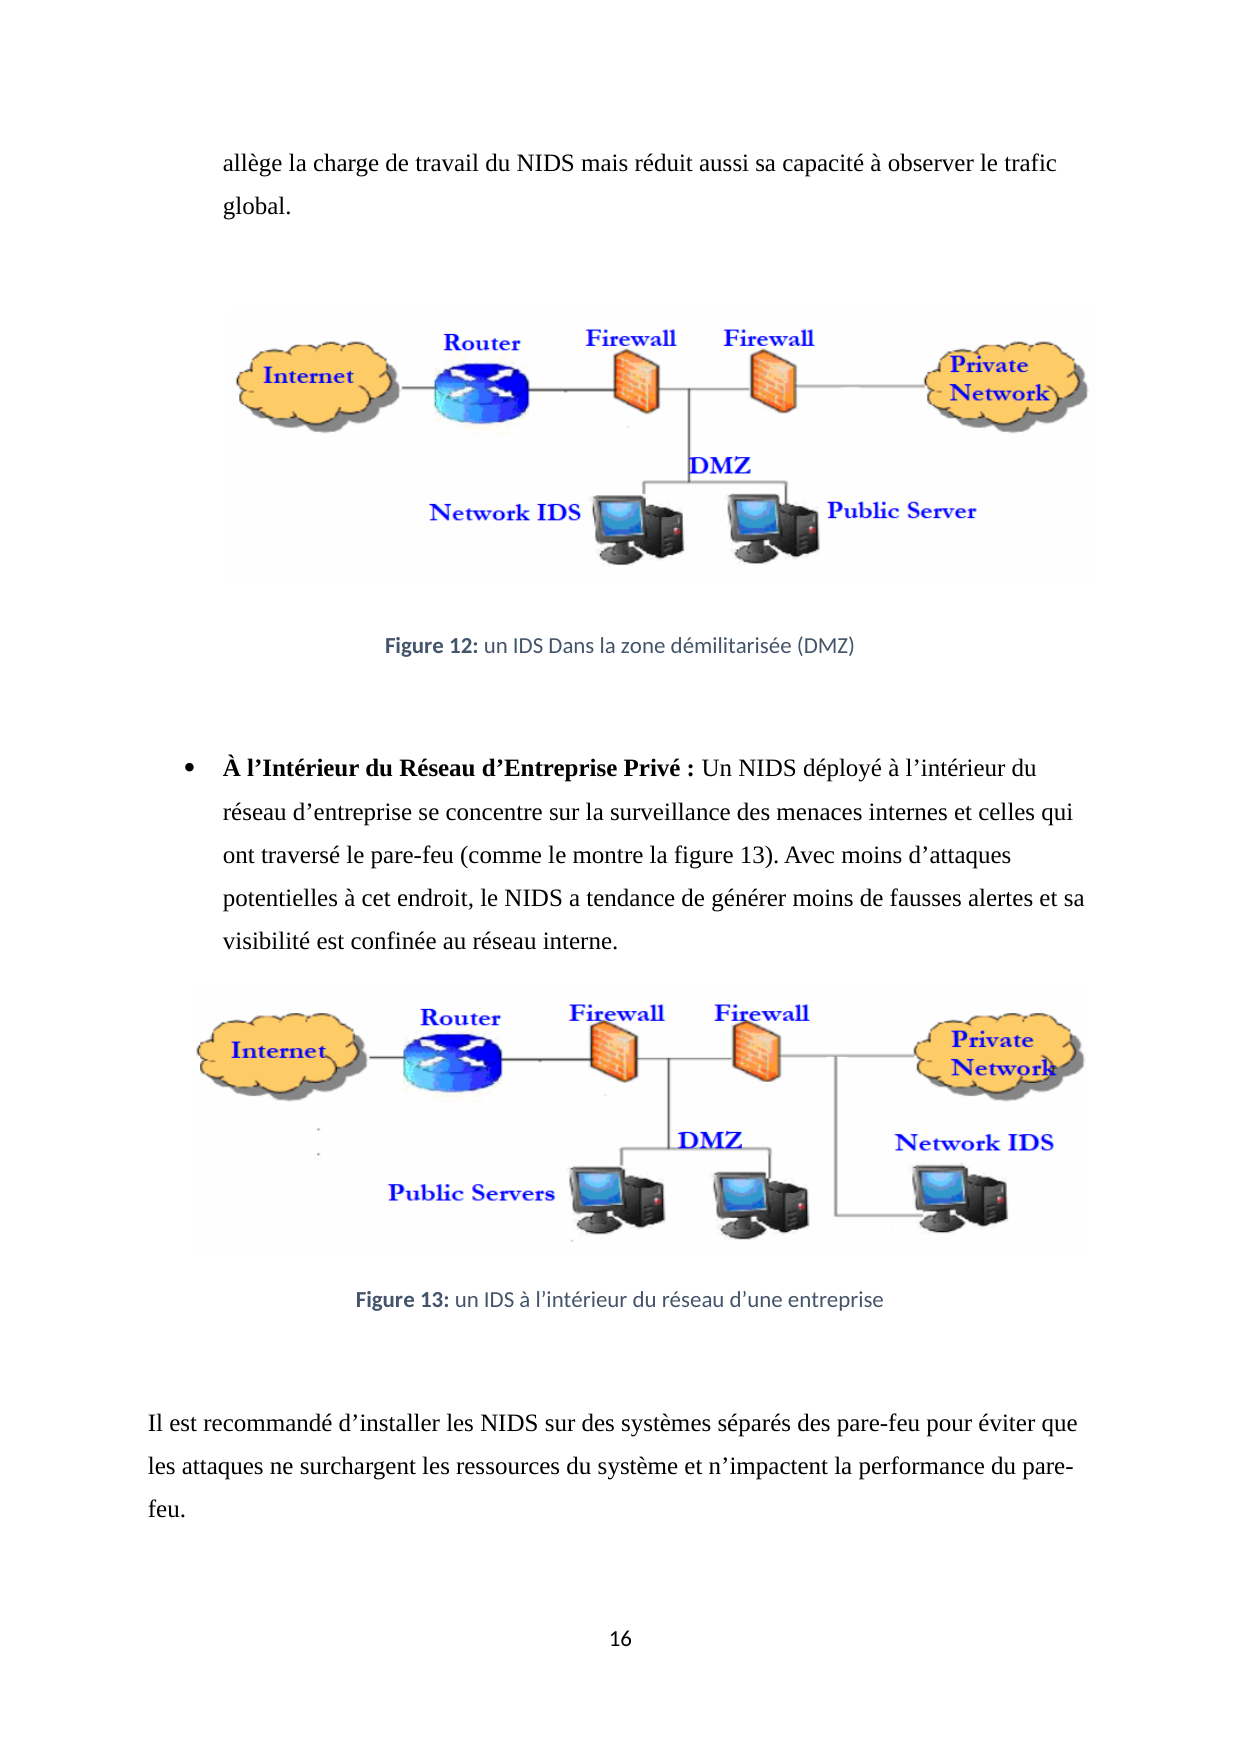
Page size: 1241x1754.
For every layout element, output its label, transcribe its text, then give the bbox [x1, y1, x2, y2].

picture [147, 985, 1123, 1255]
text Figure 12: un IDS Dans la zone démilitarisée (DMZ) [148, 631, 1093, 659]
picture [147, 310, 1123, 601]
list À l’Intérieur du Réseau d’Entreprise Privé : Un NIDS déployé à l’intérieur du réseau d’entreprise se concentre sur la surveillance des menaces internes et celles qui ont traversé le pare-feu (comme le montre la figure 13). Avec moins d’attaques potentielles à cet endroit, le NIDS a tendance de générer moins de fausses alertes et sa visibilité est confinée au réseau interne. [185, 753, 1093, 955]
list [185, 148, 1093, 219]
text Il est recommandé d’installer les NIDS sur des systèmes séparés des pare-feu pour éviter que les attaques ne surchargent les ressources du système et n’impactent la performance du pare-feu. [148, 1408, 1093, 1523]
text Figure 13: un IDS à l’intérieur du réseau d’une entreprise [148, 1285, 1093, 1313]
